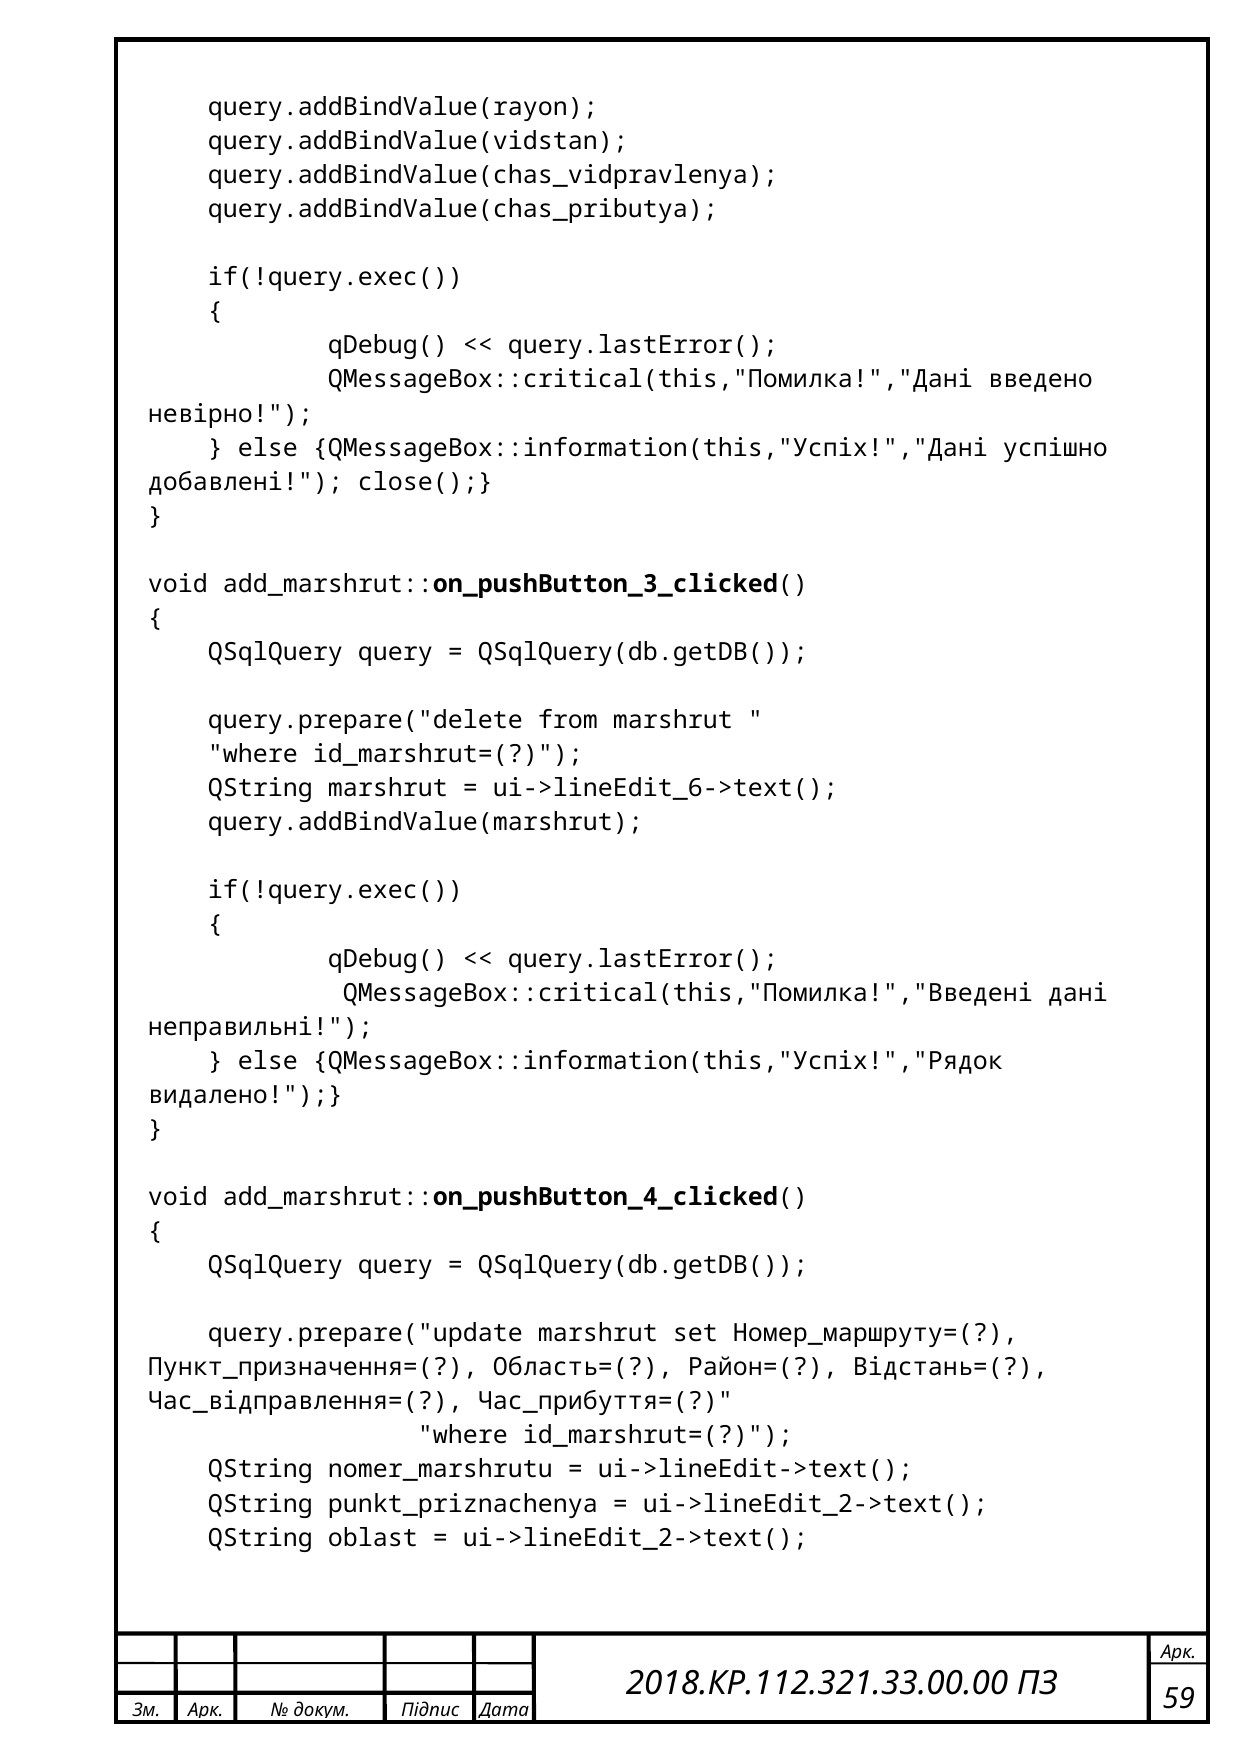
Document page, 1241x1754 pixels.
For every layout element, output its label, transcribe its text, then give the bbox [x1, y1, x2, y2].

text { [148, 906, 1181, 940]
text } [148, 497, 1181, 531]
text if(!query.exec()) [268, 872, 1181, 906]
text query.addBindValue(chas_vidpravlenya); [148, 157, 1181, 191]
text { [148, 293, 1181, 327]
text query.addBindValue(marshrut); [148, 804, 1181, 838]
text void add_marshrut::on_pushButton_4_clicked() [778, 1179, 1181, 1213]
text query.addBindValue(vidstan); [148, 123, 1181, 157]
text if(!query.exec()) [148, 259, 253, 293]
text } else {QMessageBox::information(this,"Успіх!","Рядок видалено!");} [148, 1042, 1181, 1111]
text qDebug() << query.lastError(); [148, 327, 463, 361]
text void add_marshrut::on_pushButton_4_clicked() [148, 1179, 433, 1213]
text } else {QMessageBox::information(this,"Успіх!","Дані успішно добавлені!"); close();} [148, 429, 1181, 497]
text QString oblast = ui->lineEdit_2->text(); [148, 1519, 1181, 1553]
text if(!query.exec()) [148, 872, 253, 906]
text query.addBindValue(rayon); [148, 89, 1181, 123]
text void add_marshrut::on_pushButton_3_clicked() [778, 566, 1181, 599]
text QSqlQuery query = QSqlQuery(db.getDB()); [148, 1247, 1181, 1281]
text { [148, 1213, 1181, 1247]
text QString marshrut = ui->lineEdit_6->text(); [148, 770, 1181, 804]
text } [148, 1111, 1181, 1144]
text qDebug() << query.lastError(); [148, 940, 463, 974]
text QString nomer_marshrutu = ui->lineEdit->text(); [148, 1451, 1181, 1485]
text qDebug() << query.lastError(); [493, 327, 1181, 361]
text query.addBindValue(chas_pributya); [148, 191, 1181, 225]
text QString punkt_priznachenya = ui->lineEdit_2->text(); [148, 1485, 1181, 1519]
text if(!query.exec()) [268, 259, 1181, 293]
text qDebug() << query.lastError(); [493, 940, 1181, 974]
text QMessageBox::critical(this,"Помилка!","Дані введено невірно!"); [148, 361, 1181, 429]
text QMessageBox::critical(this,"Помилка!","Введені дані неправильні!"); [148, 974, 1181, 1042]
text "where id_marshrut=(?)"); [148, 1417, 1181, 1451]
text query.prepare("update marshrut set Номер_маршруту=(?), Пункт_призначення=(?), Область=(?), Район=(?), Відстань=(?), Час_відправлення=(?), Час_прибуття=(?)" [148, 1315, 1181, 1417]
text "where id_marshrut=(?)"); [148, 736, 1181, 770]
text { [148, 599, 1181, 634]
text query.prepare("delete from marshrut " [148, 702, 1181, 736]
text void add_marshrut::on_pushButton_3_clicked() [148, 566, 433, 599]
text QSqlQuery query = QSqlQuery(db.getDB()); [148, 634, 1181, 668]
